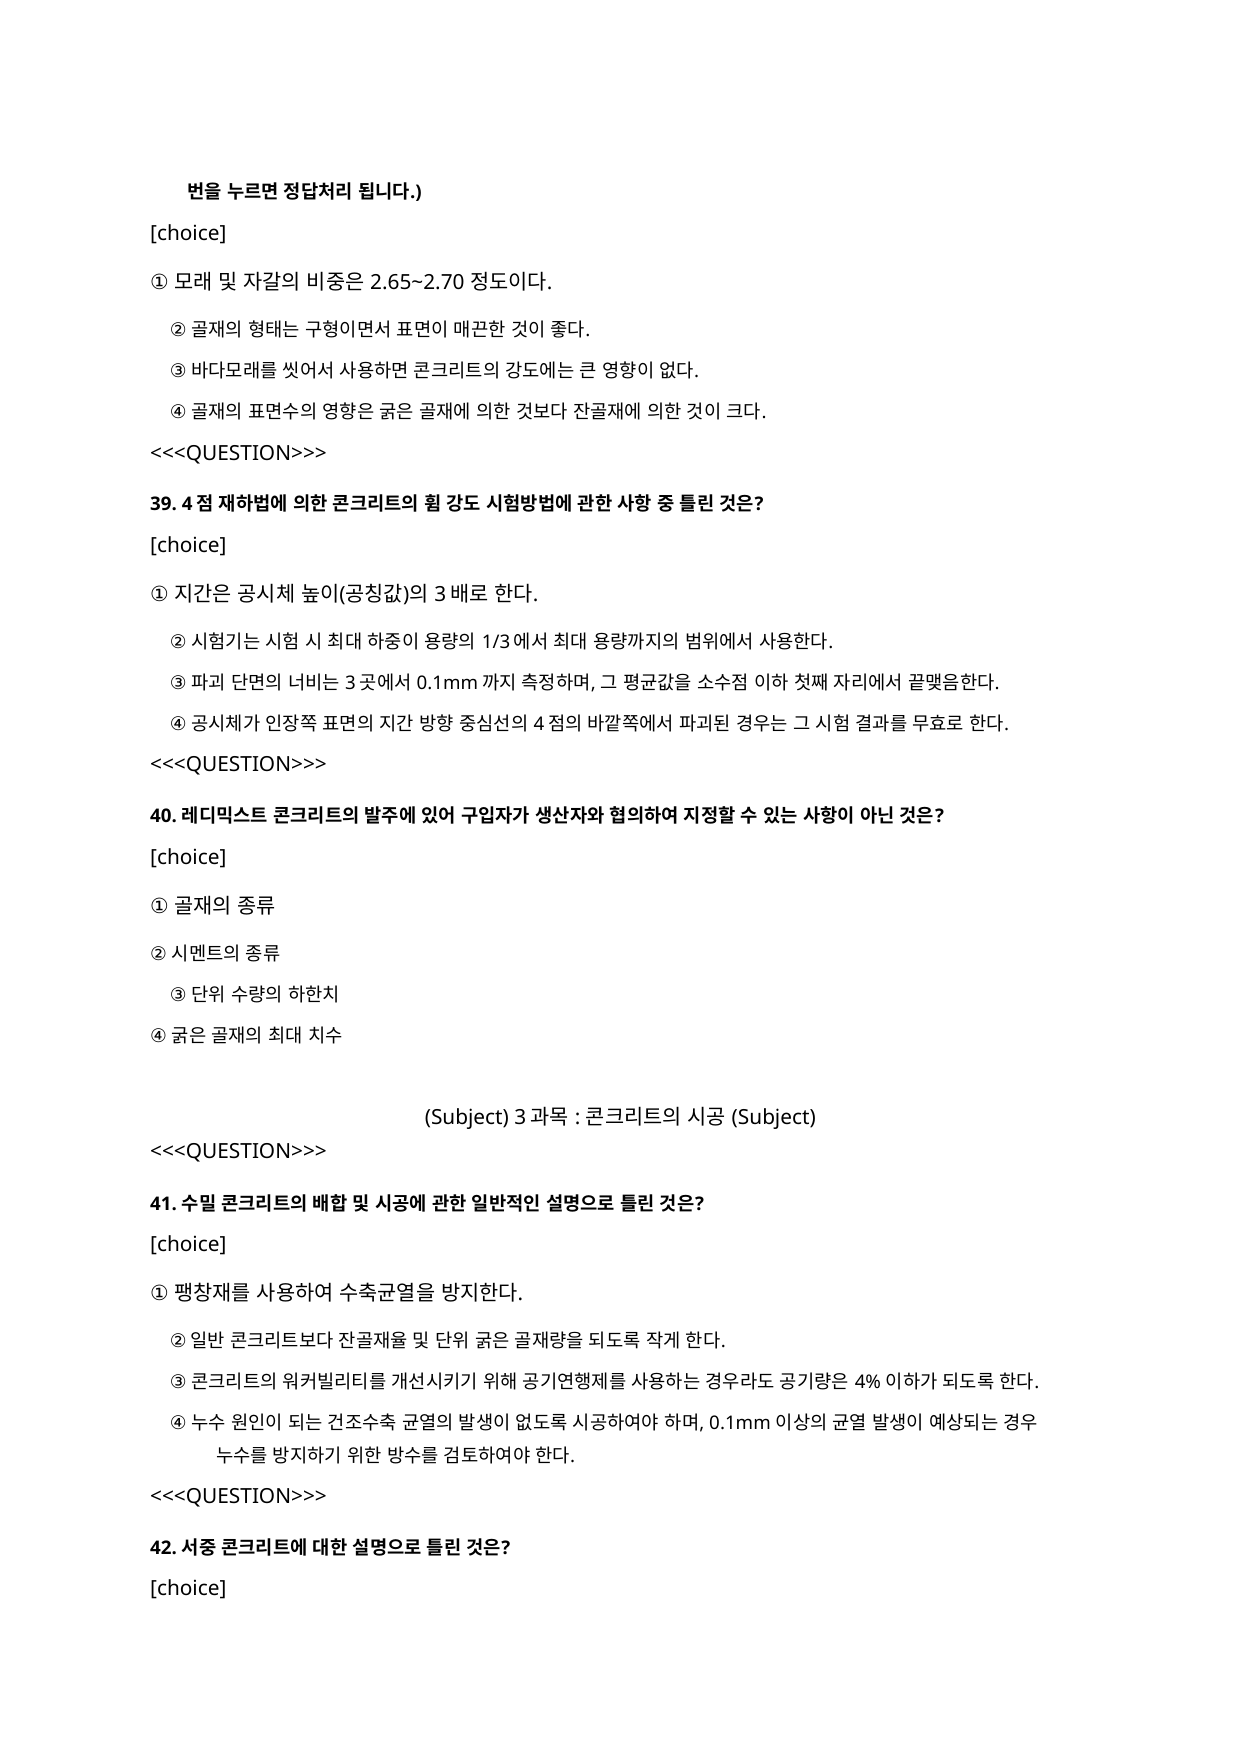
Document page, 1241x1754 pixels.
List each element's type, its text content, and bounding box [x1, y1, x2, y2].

text ④ 굵은 골재의 최대 치수 [150, 1020, 1090, 1048]
text (Subject) 3과목 : 콘크리트의 시공 (Subject) [150, 1100, 1090, 1131]
text [choice] [150, 218, 1090, 247]
text ② 시멘트의 종류 [150, 938, 1090, 966]
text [150, 177, 1090, 204]
text [choice] [150, 1573, 1090, 1602]
text ③ 파괴 단면의 너비는 3곳에서 0.1mm까지 측정하며, 그 평균값을 소수점 이하 첫째 자리에서 끝맺음한다. [150, 668, 1090, 695]
text ③ 콘크리트의 워커빌리티를 개선시키기 위해 공기연행제를 사용하는 경우라도 공기량은 4% 이하가 되도록 한다. [150, 1367, 1090, 1394]
text <<<QUESTION>>> [150, 1481, 1090, 1509]
text <<<QUESTION>>> [150, 438, 1090, 466]
text [choice] [150, 1229, 1090, 1257]
text 39. 4점 재하법에 의한 콘크리트의 휨 강도 시험방법에 관한 사항 중 틀린 것은? [150, 489, 1090, 516]
text ④ 공시체가 인장쪽 표면의 지간 방향 중심선의 4점의 바깥쪽에서 파괴된 경우는 그 시험 결과를 무효로 한다. [150, 708, 1090, 736]
text ① 팽창재를 사용하여 수축균열을 방지한다. [150, 1276, 1090, 1307]
text ③ 바다모래를 씻어서 사용하면 콘크리트의 강도에는 큰 영향이 없다. [150, 356, 1090, 383]
text ④ 골재의 표면수의 영향은 굵은 골재에 의한 것보다 잔골재에 의한 것이 크다. [150, 397, 1090, 424]
text 42. 서중 콘크리트에 대한 설명으로 틀린 것은? [150, 1533, 1090, 1560]
text 40. 레디믹스트 콘크리트의 발주에 있어 구입자가 생산자와 협의하여 지정할 수 있는 사항이 아닌 것은? [150, 801, 1090, 828]
text [choice] [150, 530, 1090, 558]
text 41. 수밀 콘크리트의 배합 및 시공에 관한 일반적인 설명으로 틀린 것은? [150, 1188, 1090, 1215]
text ① 모래 및 자갈의 비중은 2.65~2.70 정도이다. [150, 265, 1090, 296]
text ② 시험기는 시험 시 최대 하중이 용량의 1/3에서 최대 용량까지의 범위에서 사용한다. [150, 627, 1090, 654]
text ① 골재의 종류 [150, 889, 1090, 919]
text ④ 누수 원인이 되는 건조수축 균열의 발생이 없도록 시공하여야 하며, 0.1mm 이상의 균열 발생이 예상되는 경우 누수를 방지하기 위한 방수를 검토하여야 한다. [150, 1408, 1090, 1467]
text [choice] [150, 842, 1090, 870]
text ②일반 콘크리트보다 잔골재율 및 단위 굵은 골재량을 되도록 작게 한다. [150, 1326, 1090, 1353]
text <<<QUESTION>>> [150, 749, 1090, 778]
text <<<QUESTION>>> [150, 1137, 1090, 1165]
text ③ 단위 수량의 하한치 [150, 979, 1090, 1007]
text ① 지간은 공시체 높이(공칭값)의 3배로 한다. [150, 577, 1090, 608]
text ② 골재의 형태는 구형이면서 표면이 매끈한 것이 좋다. [150, 315, 1090, 342]
